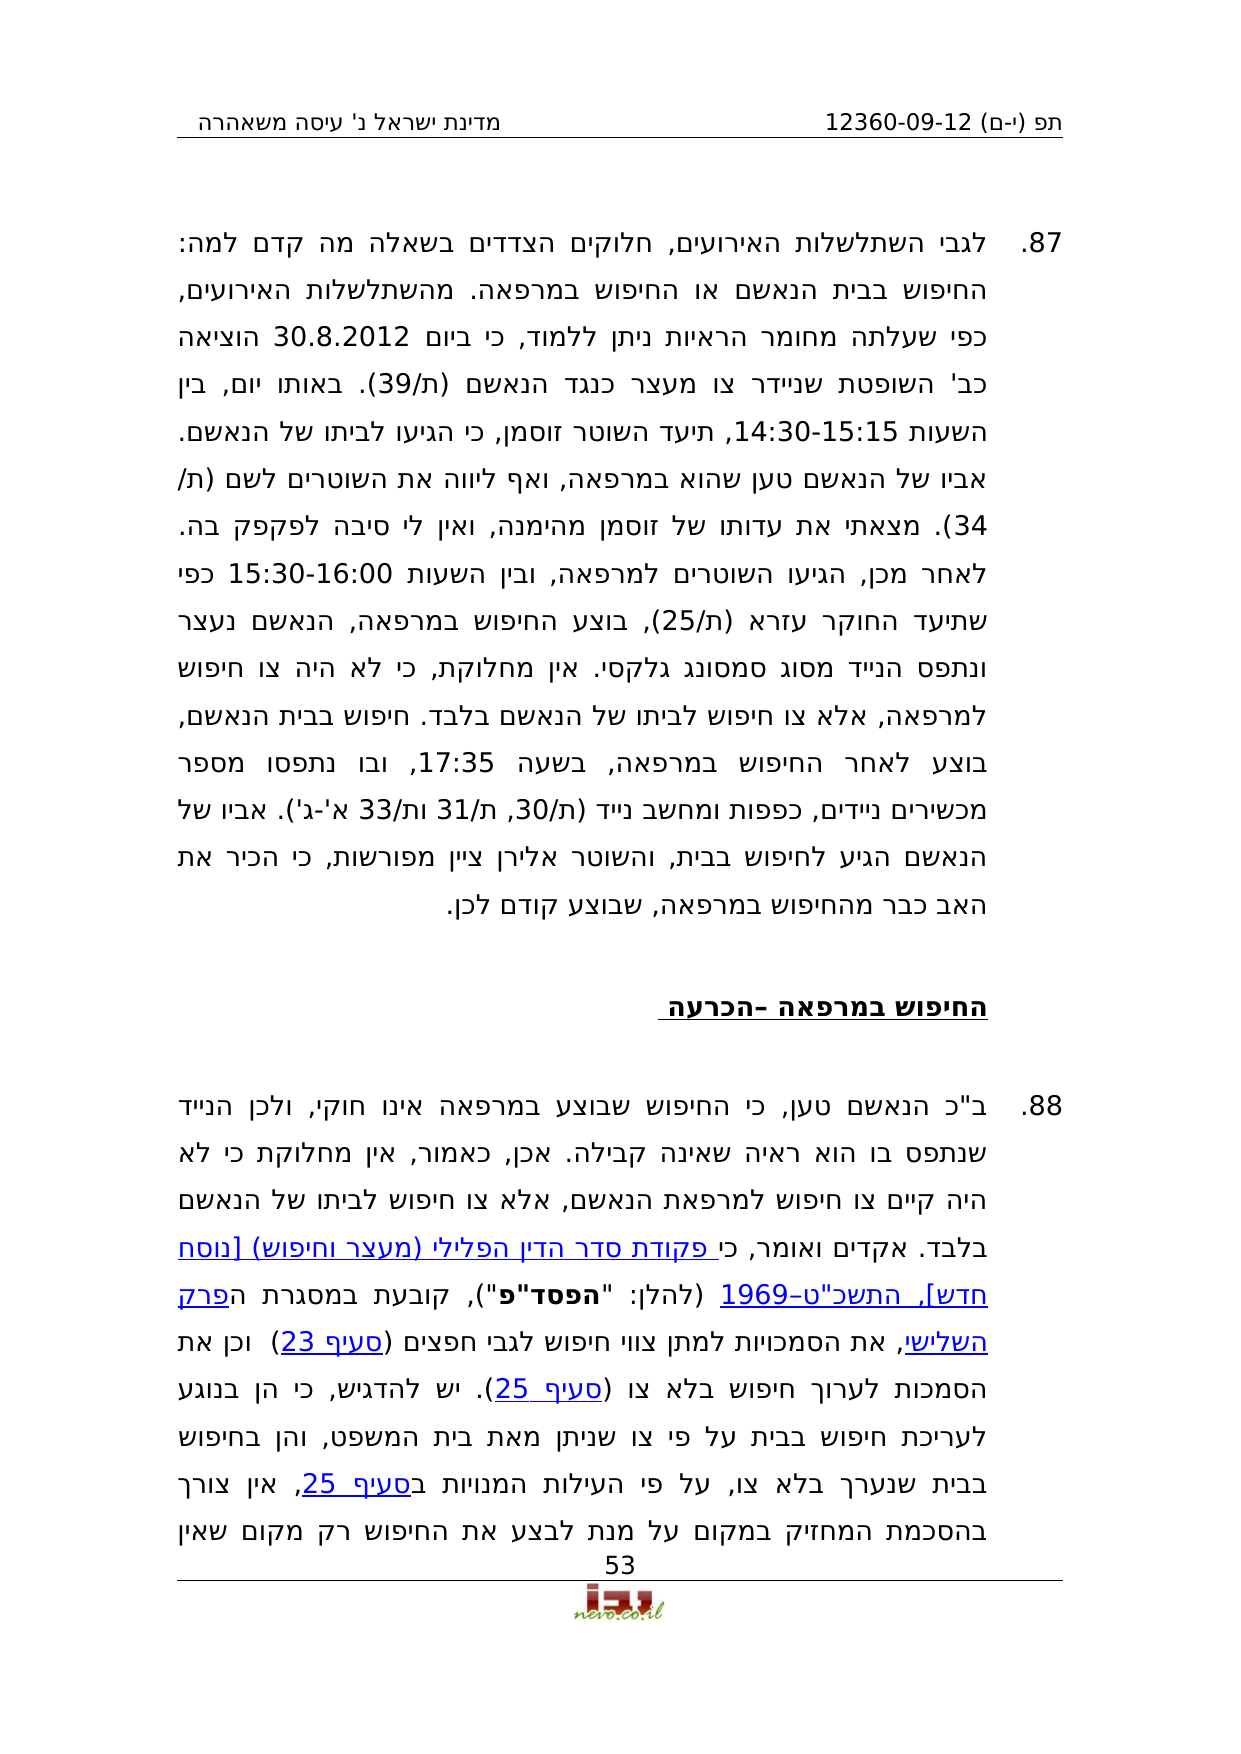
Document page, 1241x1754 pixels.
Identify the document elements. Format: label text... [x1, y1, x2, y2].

text 87. לגבי השתלשלות האירועים, חלוקים הצדדים בשאלה מה קדם למה: החיפוש בבית הנאשם או החיפוש במרפאה. מהשתלשלות האירועים, כפי שעלתה מחומר הראיות ניתן ללמוד, כי ביום 30.8.2012 הוציאה כב' השופטת שניידר צו מעצר כנגד הנאשם (ת/39). באותו יום, בין השעות 14:30-15:15, תיעד השוטר זוסמן, כי הגיעו לביתו של הנאשם. אביו של הנאשם טען שהוא במרפאה, ואף ליווה את השוטרים לשם (ת/34). מצאתי את עדותו של זוסמן מהימנה, ואין לי סיבה לפקפק בה. לאחר מכן, הגיעו השוטרים למרפאה, ובין השעות 15:30-16:00 כפי שתיעד החוקר עזרא (ת/25), בוצע החיפוש במרפאה, הנאשם נעצר ונתפס הנייד מסוג סמסונג גלקסי. אין מחלוקת, כי לא היה צו חיפוש למרפאה, אלא צו חיפוש לביתו של הנאשם בלבד. חיפוש בבית הנאשם, בוצע לאחר החיפוש במרפאה, בשעה 17:35, ובו נתפסו מספר מכשירים ניידים, כפפות ומחשב נייד (ת/30, ת/31 ות/33 א'-ג'). אביו של הנאשם הגיע לחיפוש בבית, והשוטר אלירן ציין מפורשות, כי הכיר את האב כבר מהחיפוש במרפאה, שבוצע קודם לכן. [177, 227, 1063, 921]
text החיפוש במרפאה –הכרעה [177, 992, 1063, 1023]
picture [574, 1583, 666, 1621]
